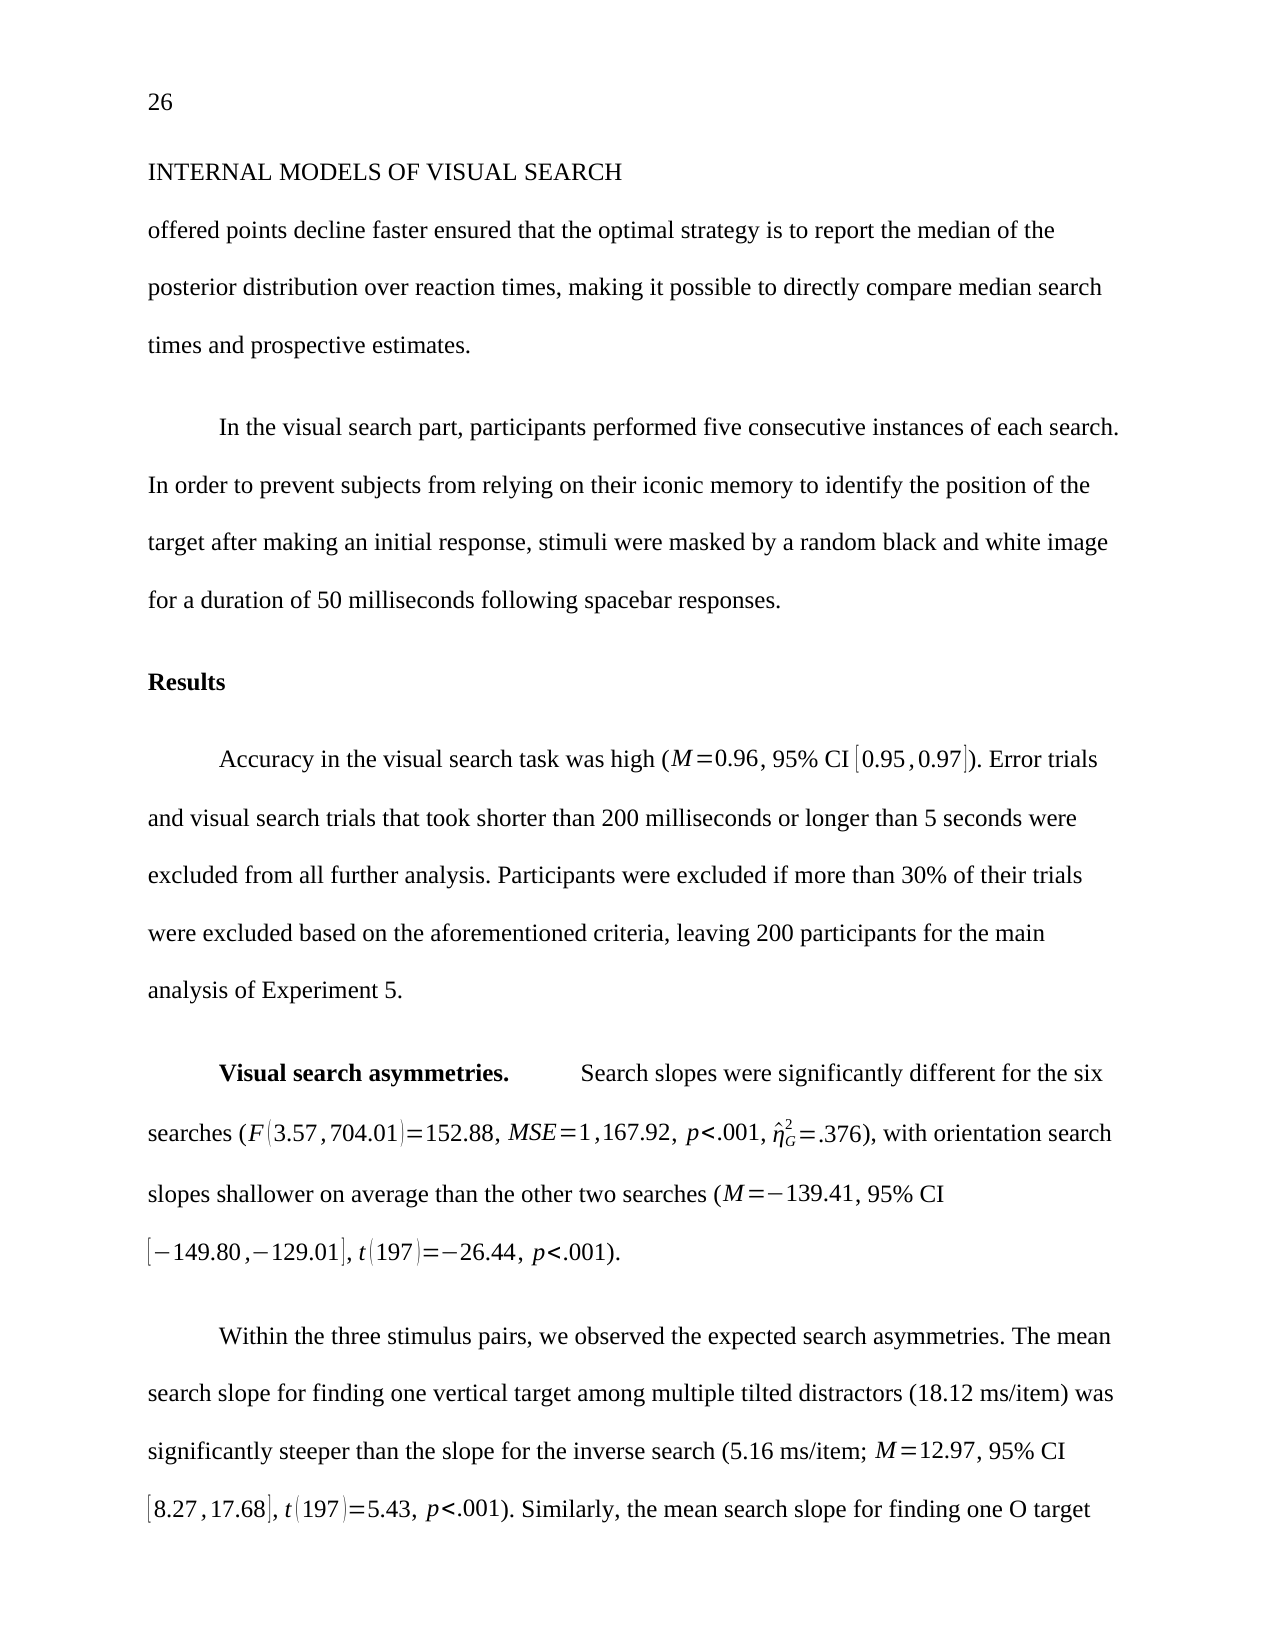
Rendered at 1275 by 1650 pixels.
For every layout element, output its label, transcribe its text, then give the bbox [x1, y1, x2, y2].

text Search slopes were significantly different for the six searches (, , , ), with orientation search slopes shallower on average than the other two searches (, 95% CI , , ). [148, 1058, 1127, 1267]
text In the visual search part, participants performed five consecutive instances of each search. In order to prevent subjects from relying on their iconic memory to identify the position of the target after making an initial response, stimuli were masked by a random black and white image for a duration of 50 milliseconds following spacebar responses. [148, 412, 1127, 614]
text Accuracy in the visual search task was high (, 95% CI ). Error trials and visual search trials that took shorter than 200 milliseconds or longer than 5 seconds were excluded from all further analysis. Participants were excluded if more than 30% of their trials were excluded based on the aforementioned criteria, leaving 200 participants for the main analysis of Experiment 5. [148, 744, 1127, 1004]
subtitle Results [148, 667, 1127, 696]
subtitle Visual search asymmetries. [148, 1058, 509, 1087]
